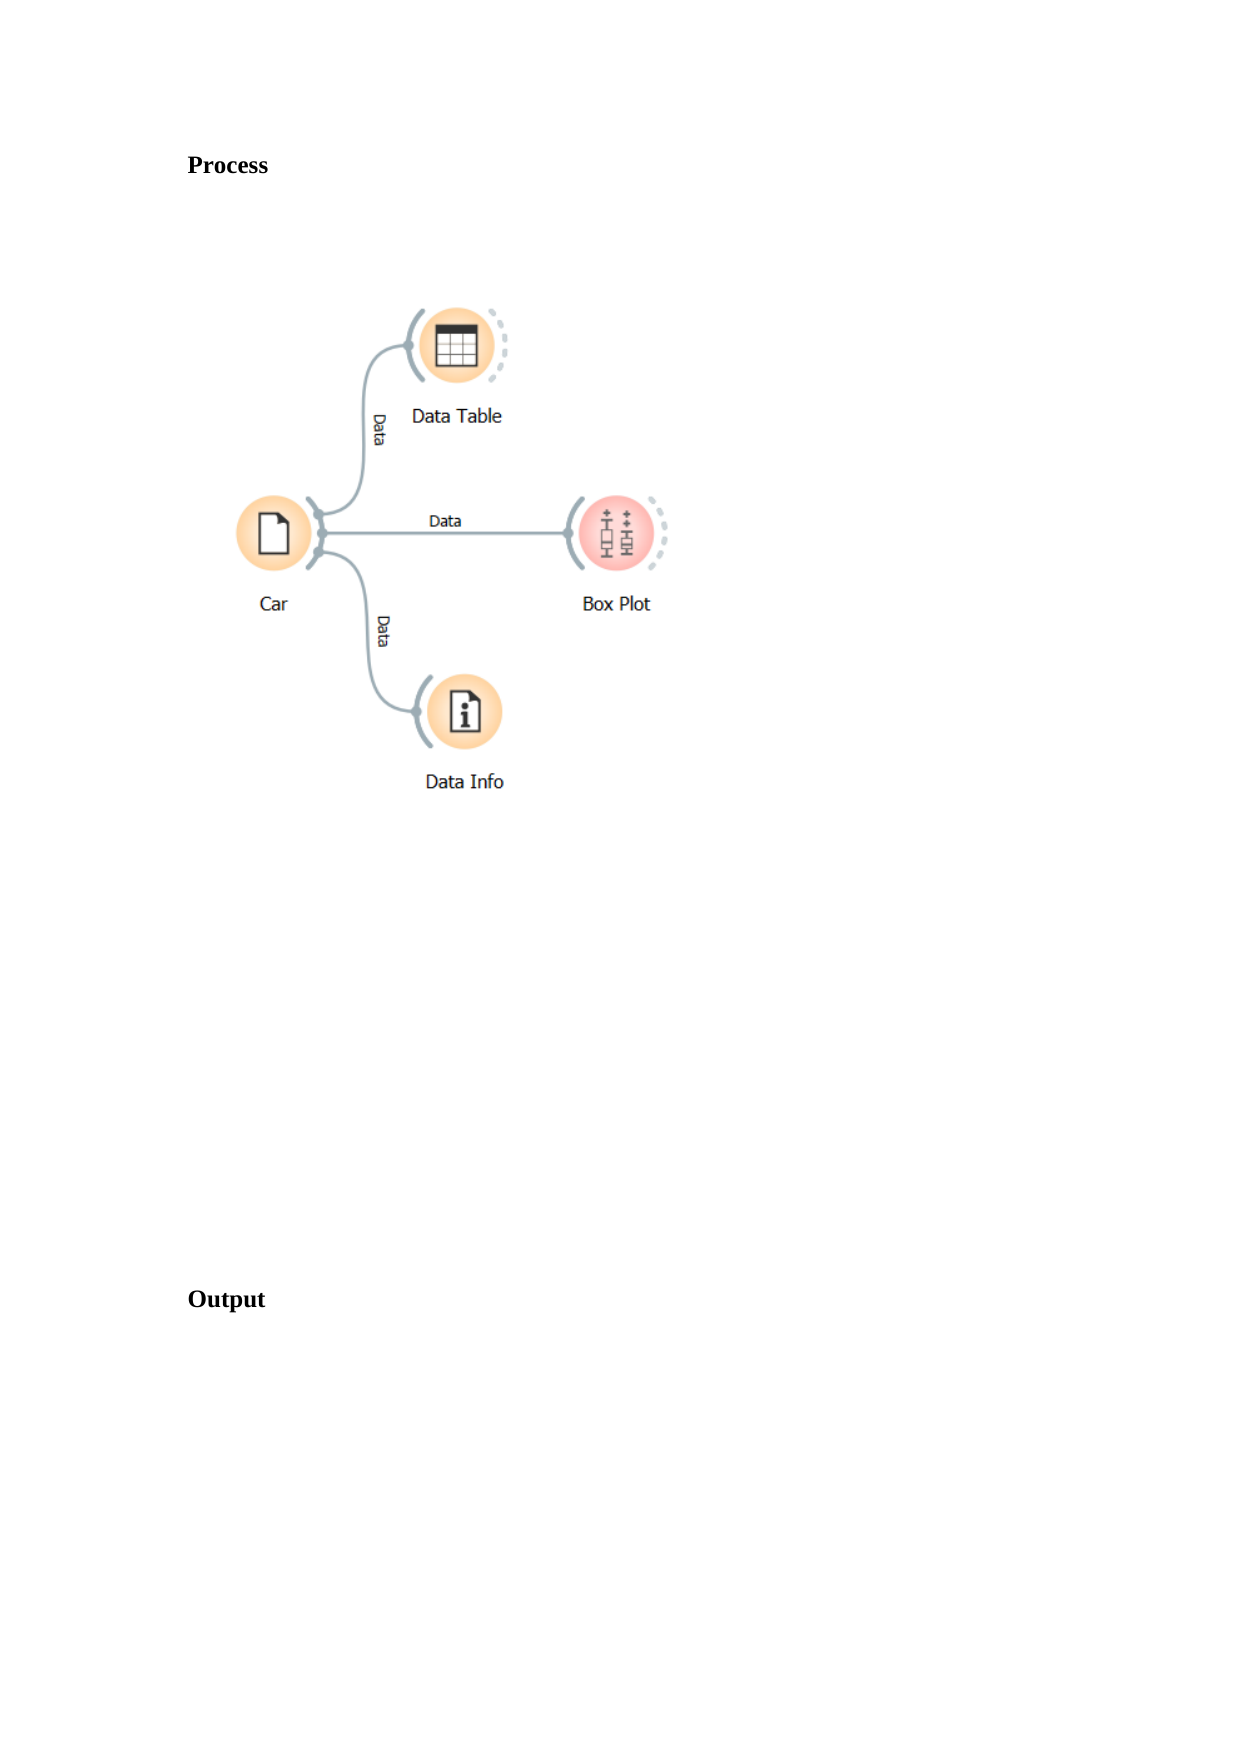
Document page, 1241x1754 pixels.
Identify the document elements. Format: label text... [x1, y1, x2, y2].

text Process [187, 150, 1090, 179]
text Output [187, 1284, 1090, 1312]
picture [187, 245, 764, 836]
